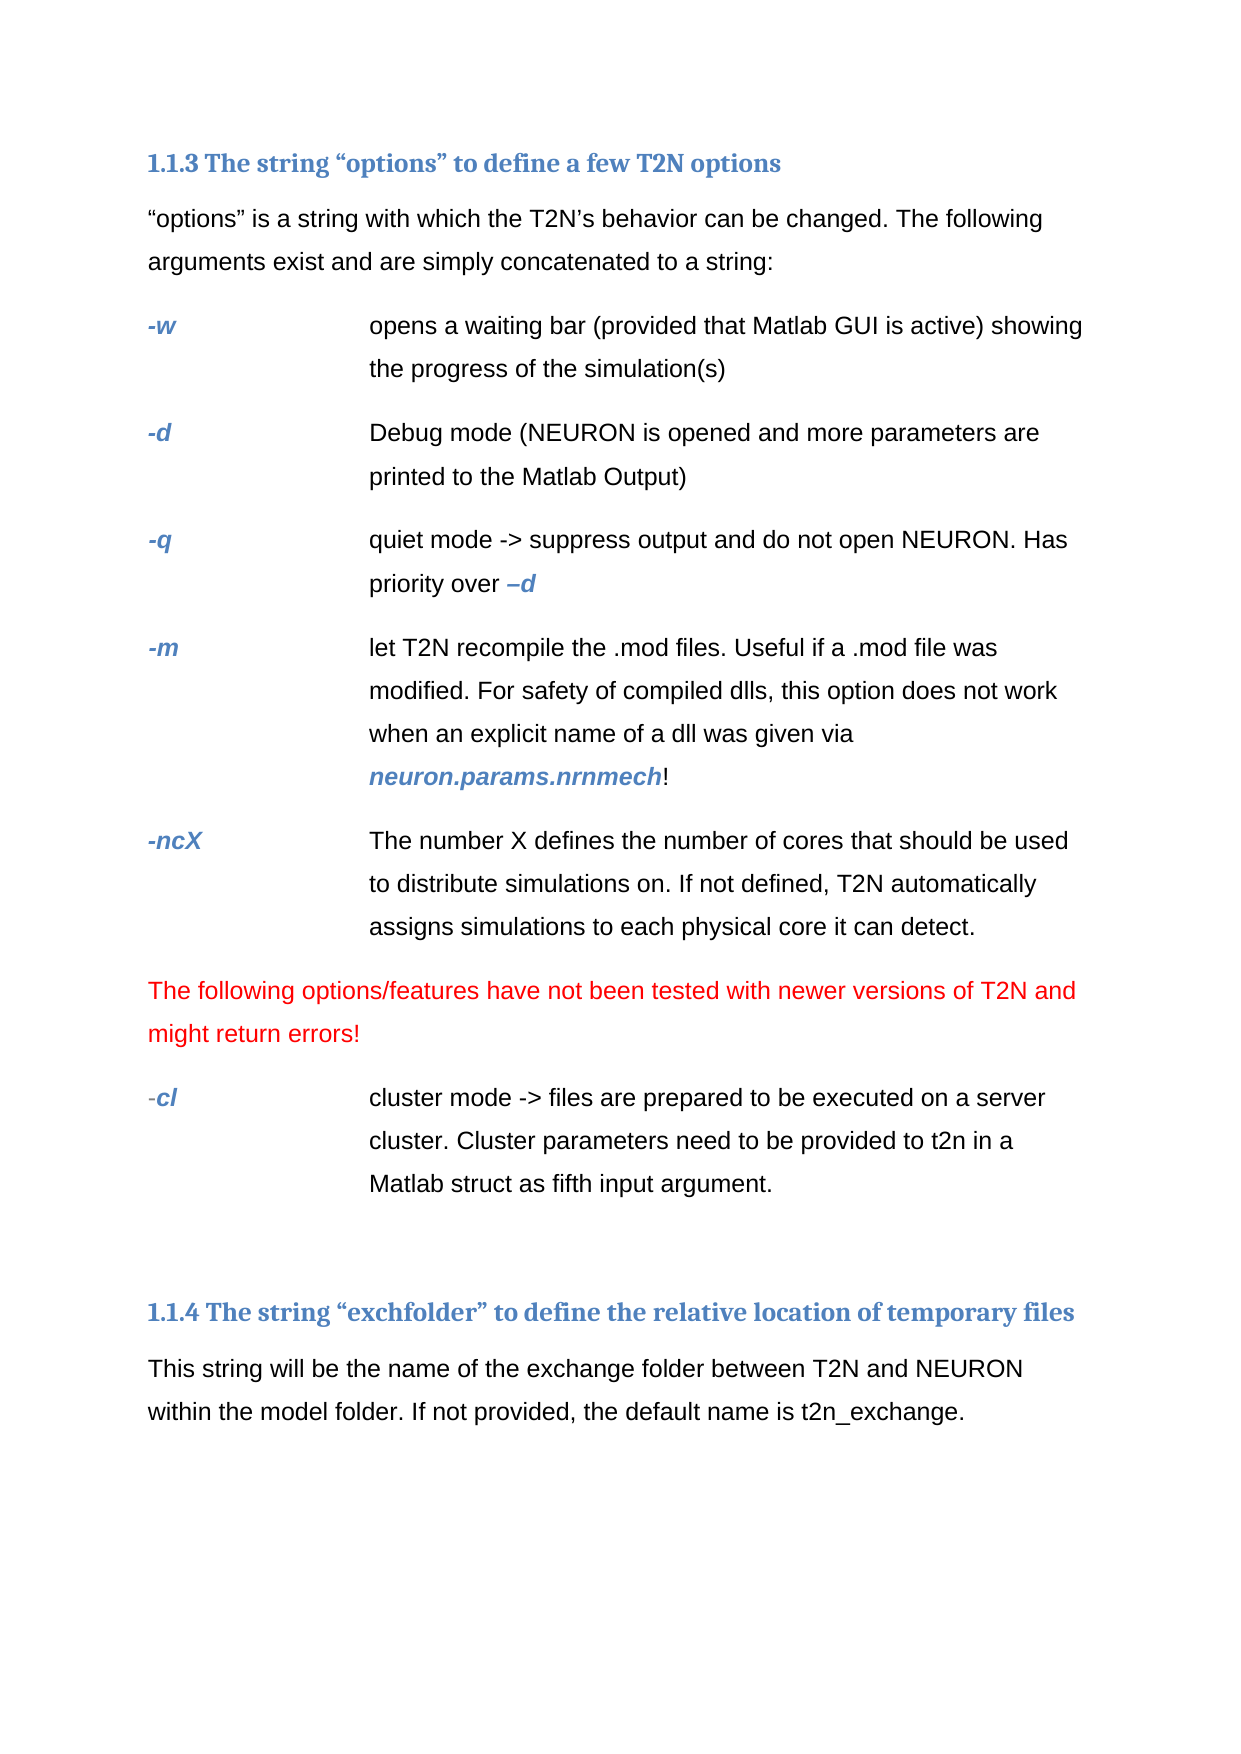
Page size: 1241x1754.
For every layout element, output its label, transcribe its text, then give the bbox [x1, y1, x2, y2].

text -m let T2N recompile the .mod files. Useful if a .mod file was modified. For safety of compiled dlls, this option does not work when an explicit name of a dll was given via neuron.params.nrnmech! [148, 632, 1093, 791]
text “options” is a string with which the T2N’s behavior can be changed. The following arguments exist and are simply concatenated to a string: [148, 204, 1093, 276]
subtitle 1.1.3 The string “options” to define a few T2N options [148, 148, 1093, 179]
text The following options/features have not been tested with newer versions of T2N and might return errors! [148, 976, 1093, 1048]
text -ncX The number X defines the number of cores that should be used to distribute simulations on. If not defined, T2N automatically assigns simulations to each physical core it can detect. [148, 826, 1093, 941]
text -q quiet mode -> suppress output and do not open NEURON. Has priority over –d [148, 525, 1093, 597]
text -cl cluster mode -> files are prepared to be executed on a server cluster. Cluster parameters need to be provided to t2n in a Matlab struct as fifth input argument. [148, 1083, 1093, 1198]
text -d Debug mode (NEURON is opened and more parameters are printed to the Matlab Output) [148, 418, 1093, 490]
text -w opens a waiting bar (provided that Matlab GUI is active) showing the progress of the simulation(s) [148, 311, 1093, 383]
subtitle 1.1.4 The string “exchfolder” to define the relative location of temporary files [148, 1297, 1093, 1328]
text This string will be the name of the exchange folder between T2N and NEURON within the model folder. If not provided, the default name is t2n_exchange. [148, 1354, 1093, 1426]
